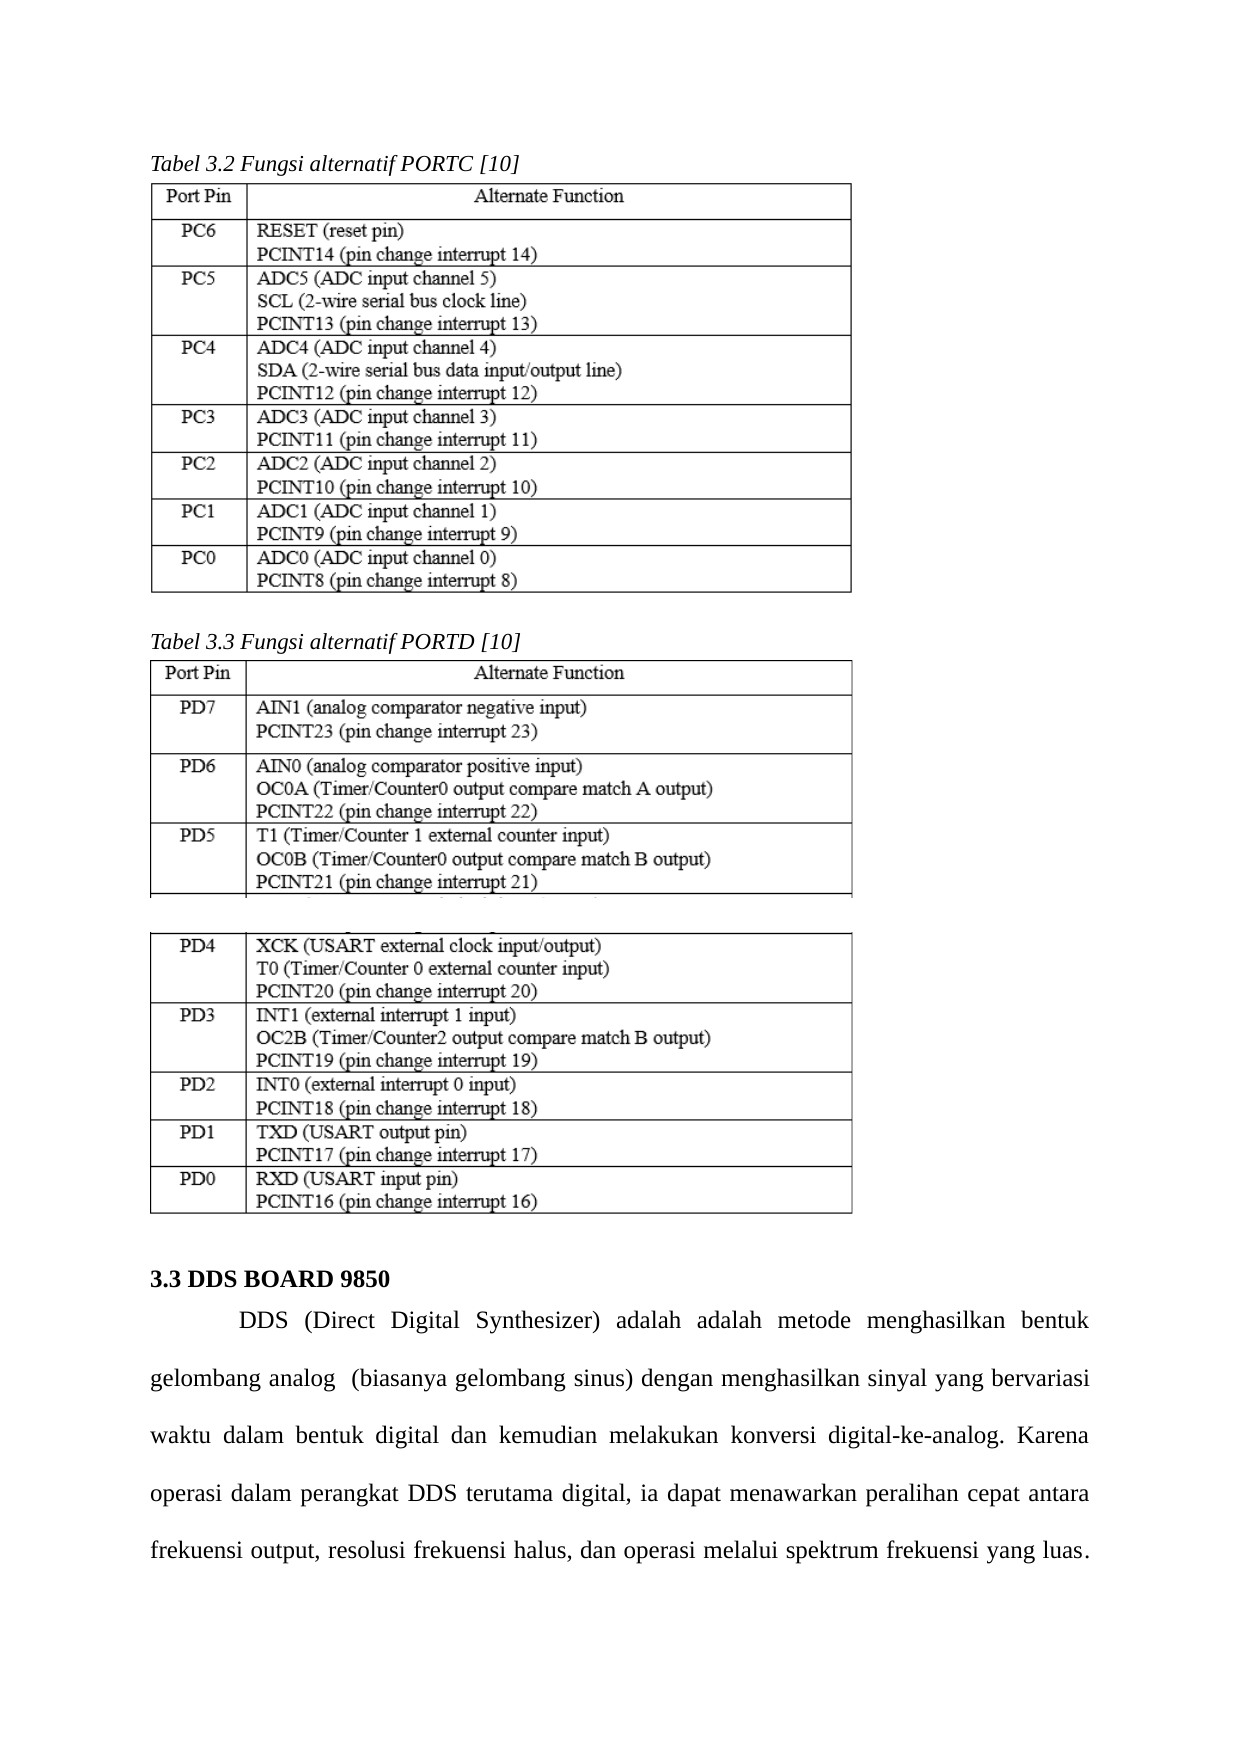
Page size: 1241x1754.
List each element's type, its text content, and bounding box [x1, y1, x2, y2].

text Tabel 3.2 Fungsi alternatif PORTC [10] [150, 150, 1090, 176]
subtitle DDS BOARD 9850 [150, 1264, 1090, 1293]
picture [150, 660, 853, 898]
picture [150, 182, 853, 594]
picture [150, 932, 853, 1215]
text Tabel 3.3 Fungsi alternatif PORTD [10] [150, 628, 1090, 654]
